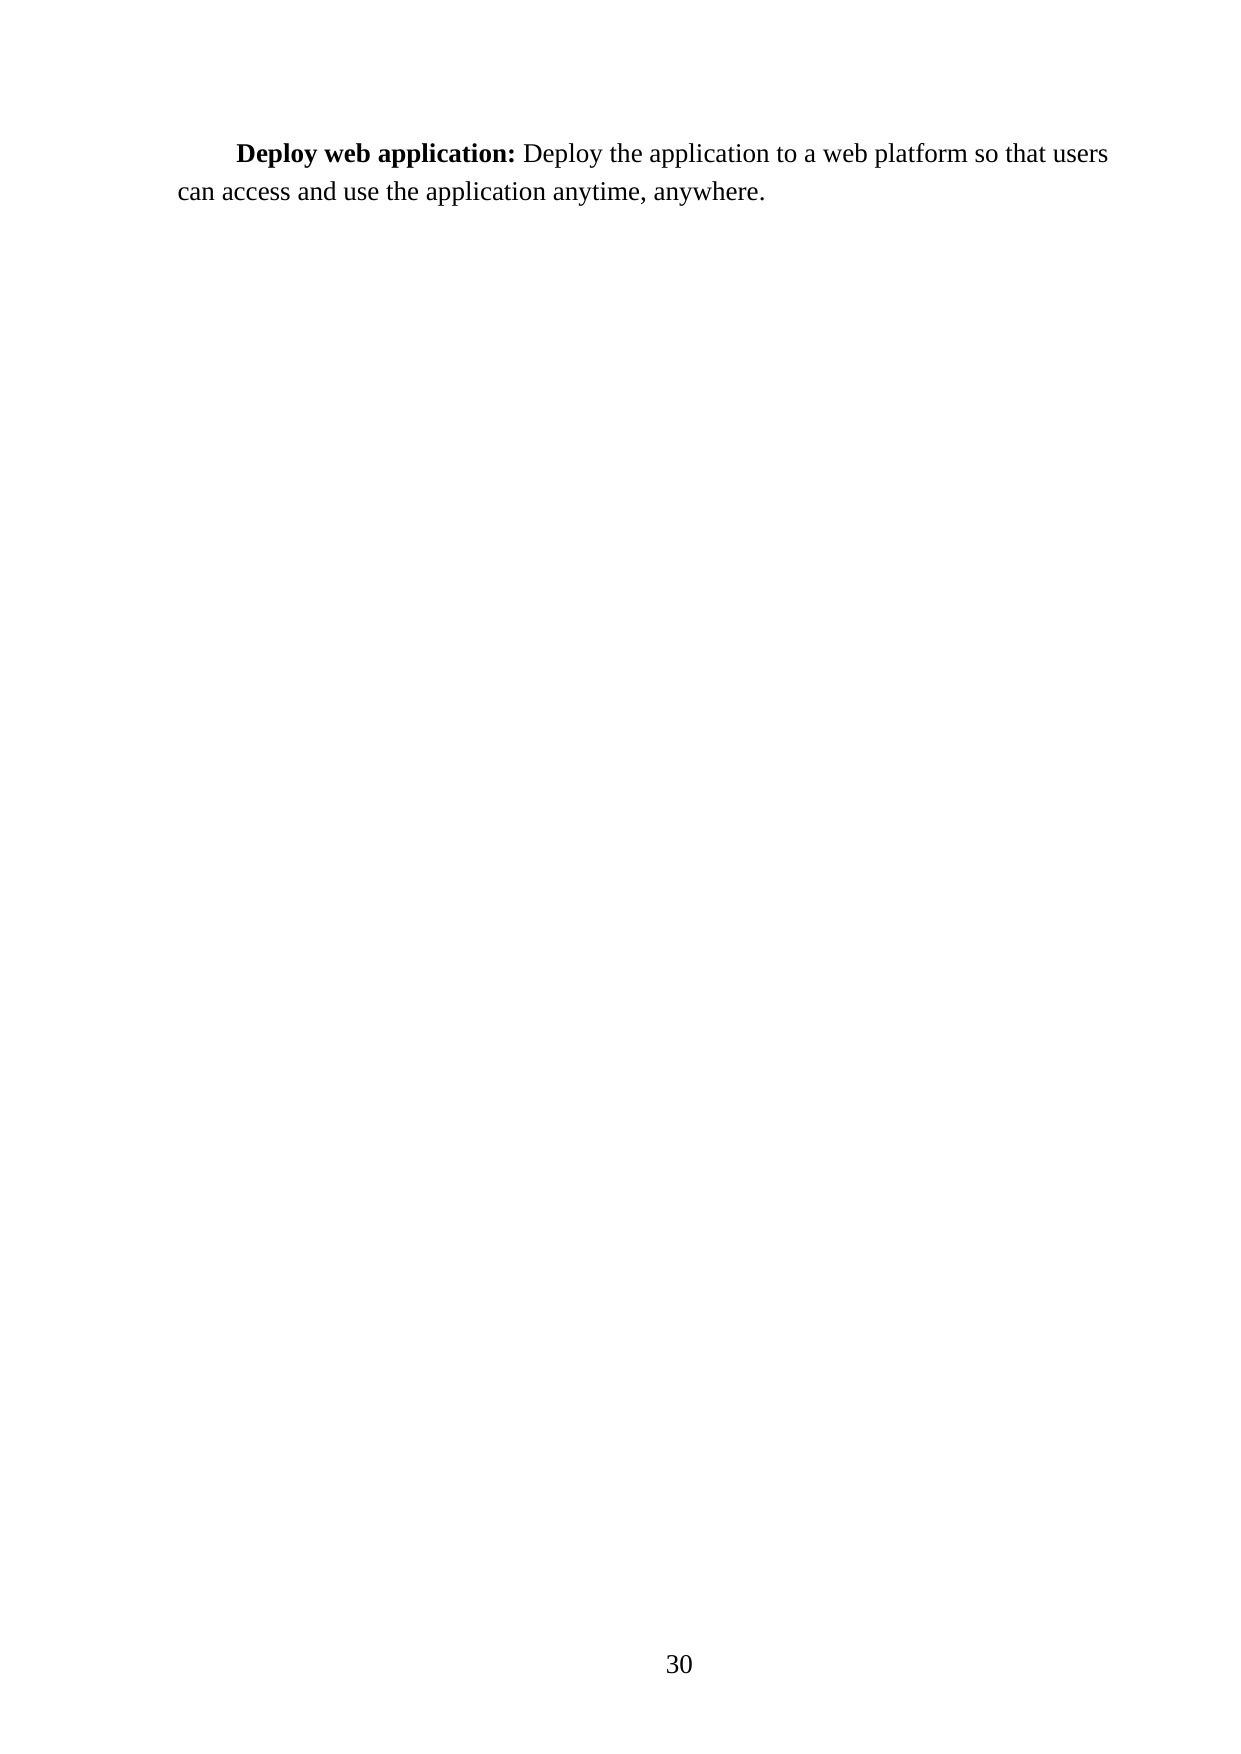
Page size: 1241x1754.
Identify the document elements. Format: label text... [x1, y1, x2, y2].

text Deploy web application: Deploy the application to a web platform so that users can access and use the application anytime, anywhere. [177, 137, 1122, 206]
